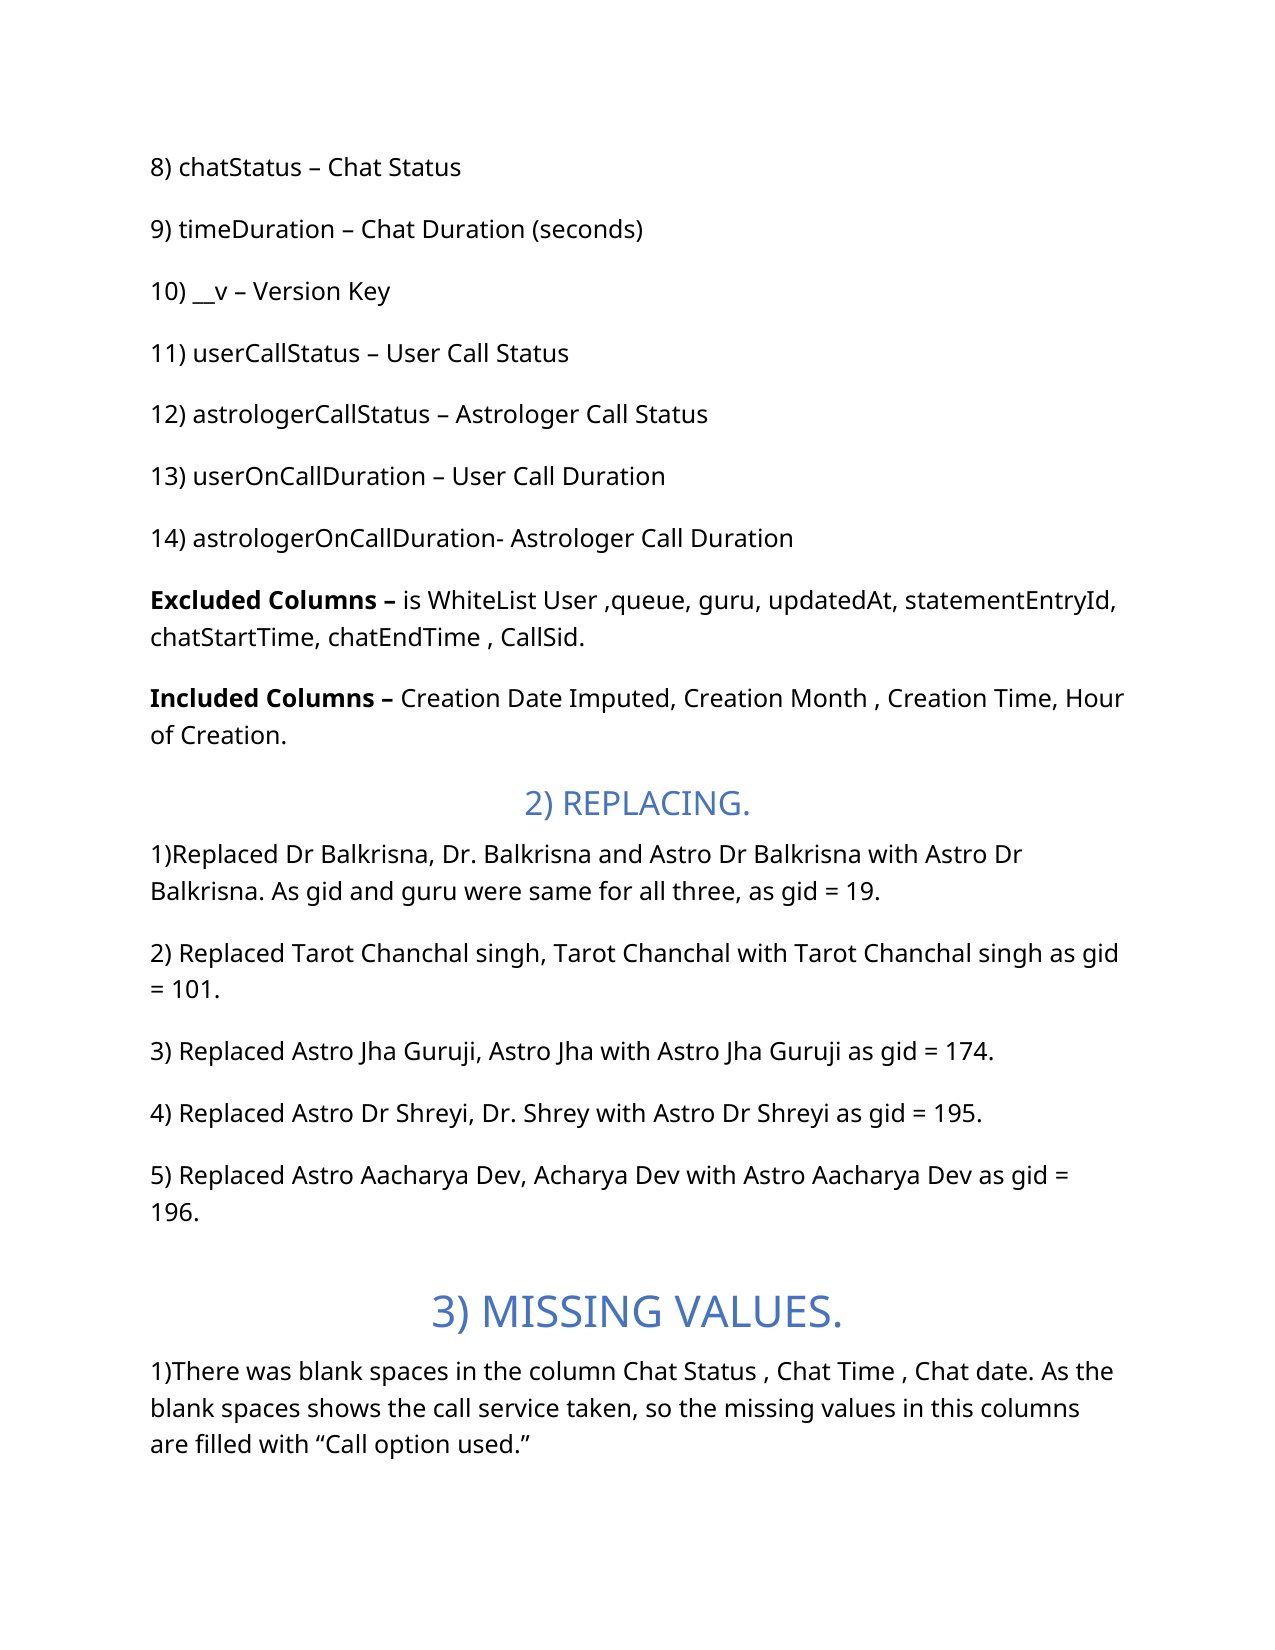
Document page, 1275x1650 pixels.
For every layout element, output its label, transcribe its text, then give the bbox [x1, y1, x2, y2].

text 9) timeDuration – Chat Duration (seconds) [150, 212, 1125, 246]
text 1)There was blank spaces in the column Chat Status , Chat Time , Chat date. As the blank spaces shows the call service taken, so the missing values in this columns are filled with “Call option used.” [150, 1353, 1125, 1461]
text 1)Replaced Dr Balkrisna, Dr. Balkrisna and Astro Dr Balkrisna with Astro Dr Balkrisna. As gid and guru were same for all three, as gid = 19. [150, 837, 1125, 908]
text 13) userOnCallDuration – User Call Duration [150, 459, 1125, 493]
text 2) Replaced Tarot Chanchal singh, Tarot Chanchal with Tarot Chanchal singh as gid = 101. [150, 935, 1125, 1006]
text 3) Replaced Astro Jha Guruji, Astro Jha with Astro Jha Guruji as gid = 174. [150, 1034, 1125, 1068]
text 5) Replaced Astro Aacharya Dev, Acharya Dev with Astro Aacharya Dev as gid = 196. [150, 1157, 1125, 1228]
text 14) astrologerOnCallDuration- Astrologer Call Duration [150, 521, 1125, 555]
text 8) chatStatus – Chat Status [150, 150, 1125, 184]
subtitle 2) REPLACING. [150, 779, 1125, 825]
text 11) userCallStatus – User Call Status [150, 335, 1125, 369]
text Excluded Columns – is WhiteList User ,queue, guru, updatedAt, statementEntryId, chatStartTime, chatEndTime , CallSid. [150, 582, 1125, 653]
text Included Columns – Creation Date Imputed, Creation Month , Creation Time, Hour of Creation. [150, 681, 1125, 752]
text 12) astrologerCallStatus – Astrologer Call Status [150, 397, 1125, 431]
text 4) Replaced Astro Dr Shreyi, Dr. Shrey with Astro Dr Shreyi as gid = 195. [150, 1096, 1125, 1130]
subtitle 3) MISSING VALUES. [150, 1281, 1125, 1341]
text 10) __v – Version Key [150, 273, 1125, 308]
